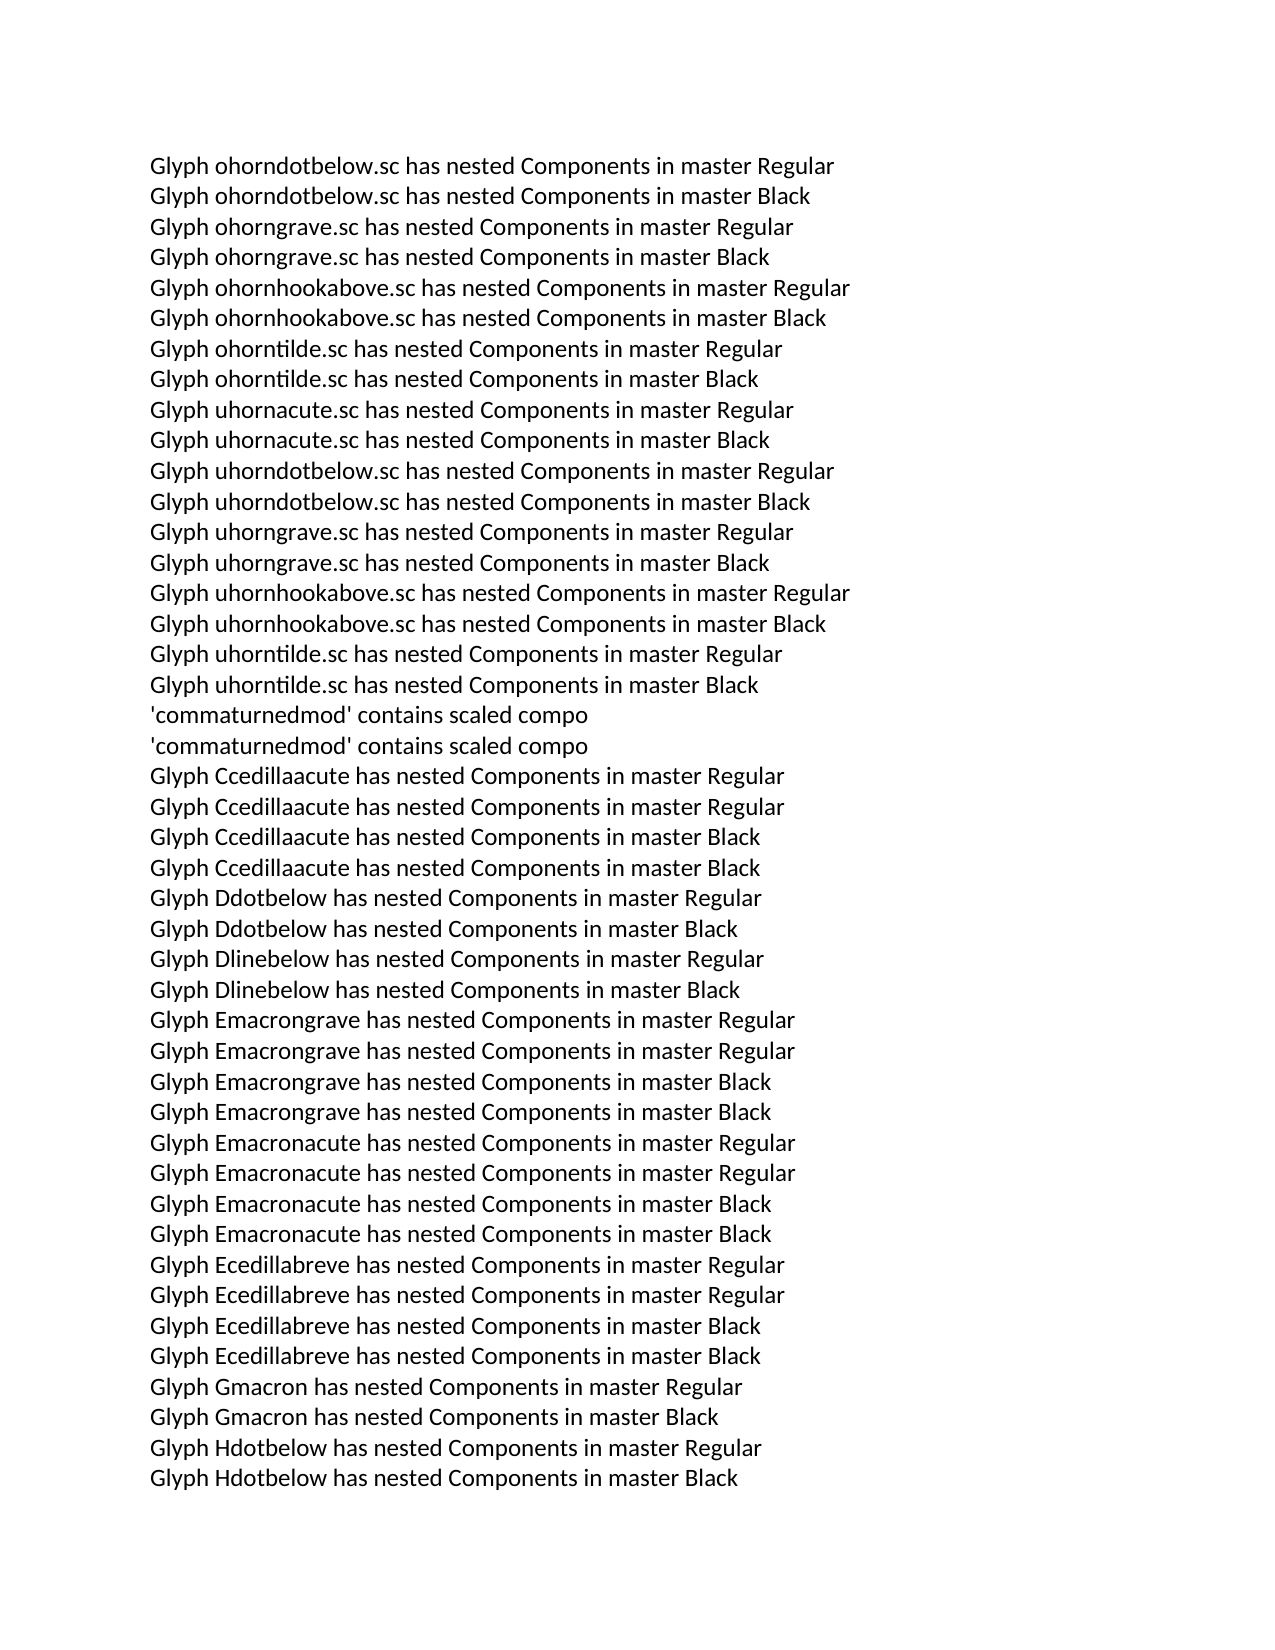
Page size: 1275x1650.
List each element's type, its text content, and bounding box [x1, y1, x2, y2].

text Glyph Ecedillabreve has nested Components in master Black [150, 1340, 1125, 1371]
text Glyph Ecedillabreve has nested Components in master Black [150, 1310, 1125, 1340]
text Glyph ohorntilde.sc has nested Components in master Regular [150, 333, 1125, 364]
text Glyph ohorndotbelow.sc has nested Components in master Regular [150, 150, 1125, 181]
text Glyph Ecedillabreve has nested Components in master Regular [150, 1249, 1125, 1279]
text Glyph Emacrongrave has nested Components in master Regular [150, 1004, 1125, 1035]
text Glyph uhorndotbelow.sc has nested Components in master Regular [150, 455, 1125, 486]
text Glyph ohorngrave.sc has nested Components in master Regular [150, 211, 1125, 242]
text Glyph Dlinebelow has nested Components in master Regular [150, 943, 1125, 974]
text Glyph uhornhookabove.sc has nested Components in master Regular [150, 577, 1125, 608]
text Glyph Emacrongrave has nested Components in master Regular [150, 1035, 1125, 1066]
text Glyph Emacronacute has nested Components in master Black [150, 1188, 1125, 1218]
text Glyph Gmacron has nested Components in master Black [150, 1401, 1125, 1432]
text Glyph Dlinebelow has nested Components in master Black [150, 974, 1125, 1004]
text Glyph Emacrongrave has nested Components in master Black [150, 1066, 1125, 1096]
text Glyph ohorntilde.sc has nested Components in master Black [150, 364, 1125, 394]
text Glyph Ccedillaacute has nested Components in master Regular [150, 791, 1125, 821]
text Glyph ohorndotbelow.sc has nested Components in master Black [150, 181, 1125, 211]
text Glyph Ccedillaacute has nested Components in master Regular [150, 760, 1125, 791]
text 'commaturnedmod' contains scaled compo [150, 730, 1125, 760]
text Glyph uhorngrave.sc has nested Components in master Black [150, 547, 1125, 577]
text Glyph Hdotbelow has nested Components in master Regular [150, 1432, 1125, 1462]
text Glyph Emacronacute has nested Components in master Regular [150, 1157, 1125, 1188]
text Glyph uhorntilde.sc has nested Components in master Black [150, 669, 1125, 699]
text Glyph uhorndotbelow.sc has nested Components in master Black [150, 486, 1125, 516]
text Glyph Ddotbelow has nested Components in master Regular [150, 882, 1125, 913]
text Glyph Gmacron has nested Components in master Regular [150, 1371, 1125, 1401]
text Glyph uhorngrave.sc has nested Components in master Regular [150, 516, 1125, 547]
text Glyph uhornacute.sc has nested Components in master Regular [150, 394, 1125, 425]
text Glyph Emacronacute has nested Components in master Regular [150, 1127, 1125, 1157]
text Glyph ohornhookabove.sc has nested Components in master Black [150, 303, 1125, 333]
text 'commaturnedmod' contains scaled compo [150, 699, 1125, 730]
text Glyph uhornhookabove.sc has nested Components in master Black [150, 608, 1125, 638]
text Glyph uhorntilde.sc has nested Components in master Regular [150, 638, 1125, 669]
text Glyph Emacrongrave has nested Components in master Black [150, 1096, 1125, 1127]
text Glyph ohorngrave.sc has nested Components in master Black [150, 242, 1125, 272]
text Glyph Ecedillabreve has nested Components in master Regular [150, 1279, 1125, 1310]
text Glyph Hdotbelow has nested Components in master Black [150, 1462, 1125, 1493]
text Glyph Ccedillaacute has nested Components in master Black [150, 821, 1125, 852]
text Glyph uhornacute.sc has nested Components in master Black [150, 425, 1125, 455]
text Glyph Ccedillaacute has nested Components in master Black [150, 852, 1125, 882]
text Glyph Ddotbelow has nested Components in master Black [150, 913, 1125, 943]
text Glyph Emacronacute has nested Components in master Black [150, 1218, 1125, 1249]
text Glyph ohornhookabove.sc has nested Components in master Regular [150, 272, 1125, 303]
